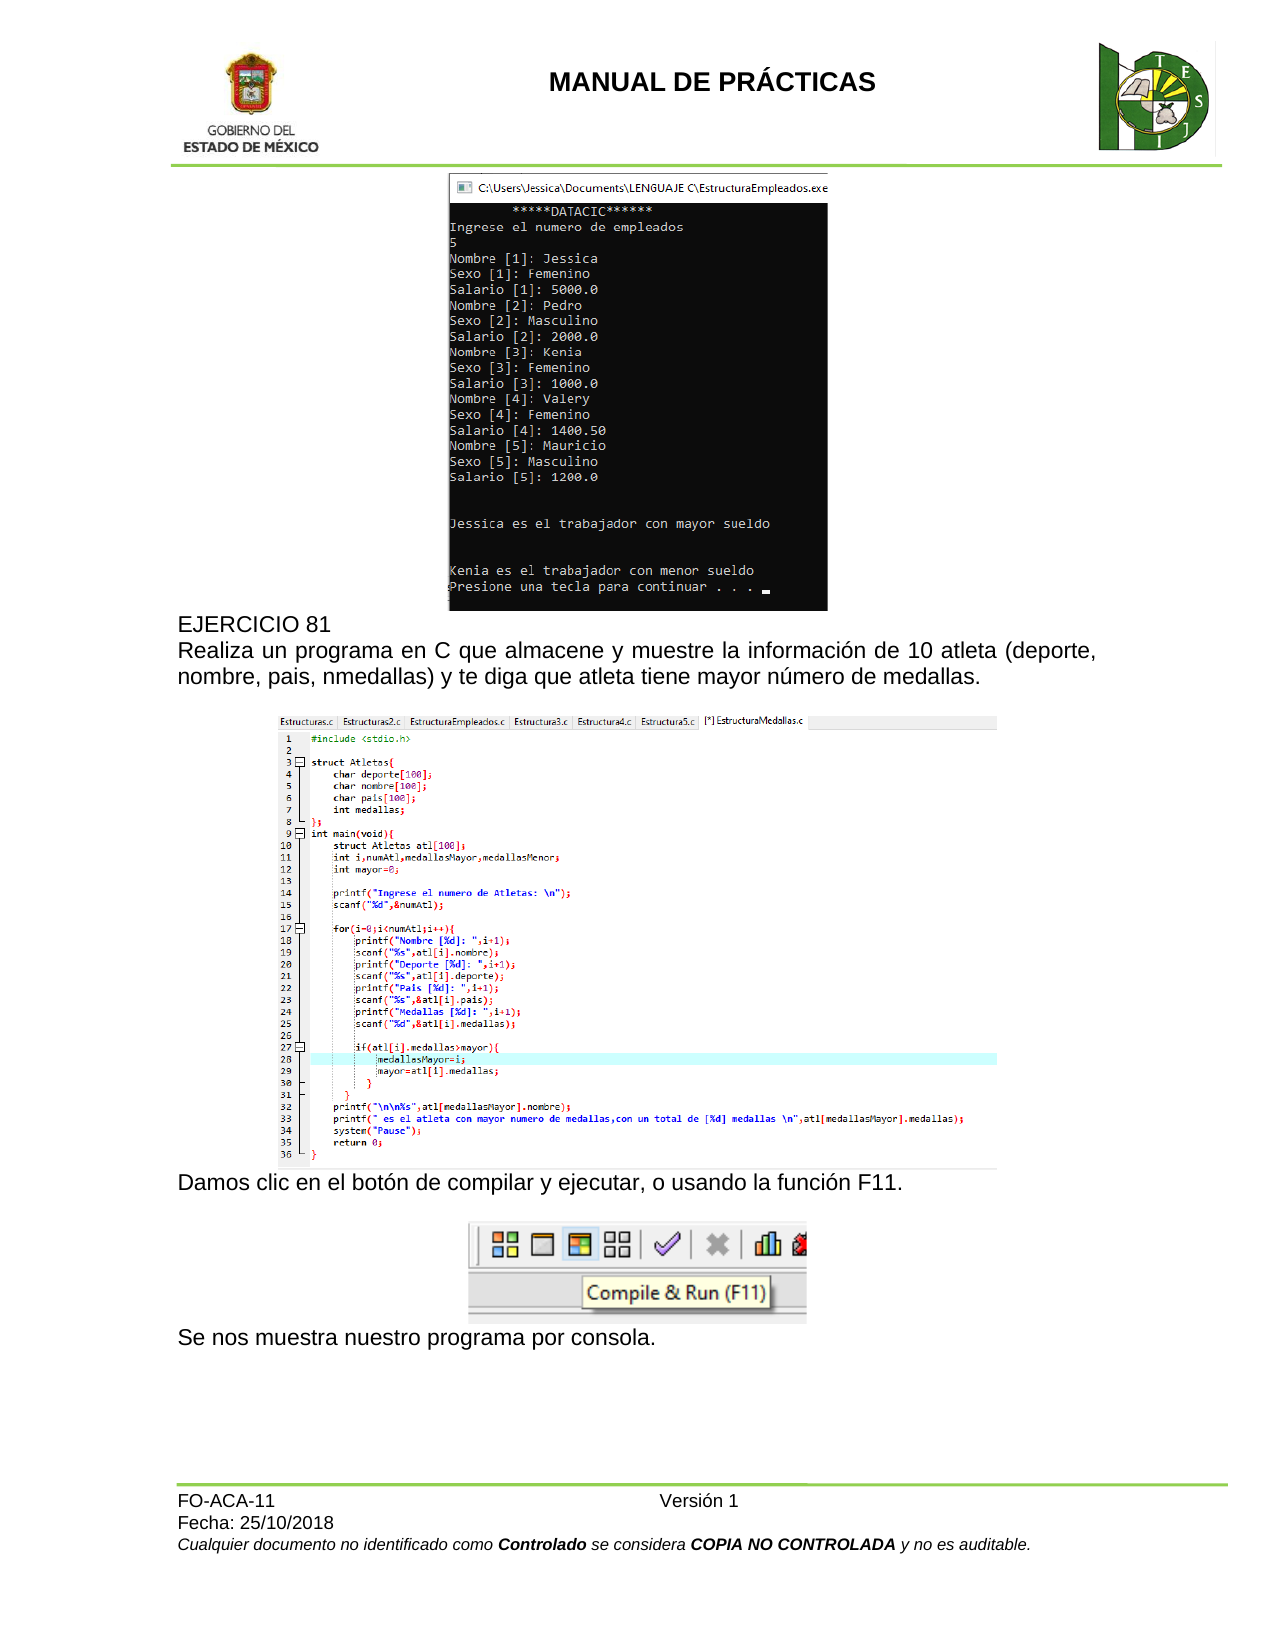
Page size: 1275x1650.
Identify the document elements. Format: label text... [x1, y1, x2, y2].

picture [468, 1221, 807, 1324]
text EJERCICIO 81 [177, 611, 1098, 637]
picture [447, 173, 828, 611]
picture [278, 716, 997, 1170]
text Se nos muestra nuestro programa por consola. [177, 1323, 1098, 1350]
text Realiza un programa en C que almacene y muestre la información de 10 atleta (deporte, nombre, pais, nmedallas) y te diga que atleta tiene mayor número de medallas. [177, 637, 1098, 689]
picture [175, 42, 320, 161]
picture [1097, 41, 1216, 157]
text Damos clic en el botón de compilar y ejecutar, o usando la función F11. [177, 1169, 1098, 1196]
